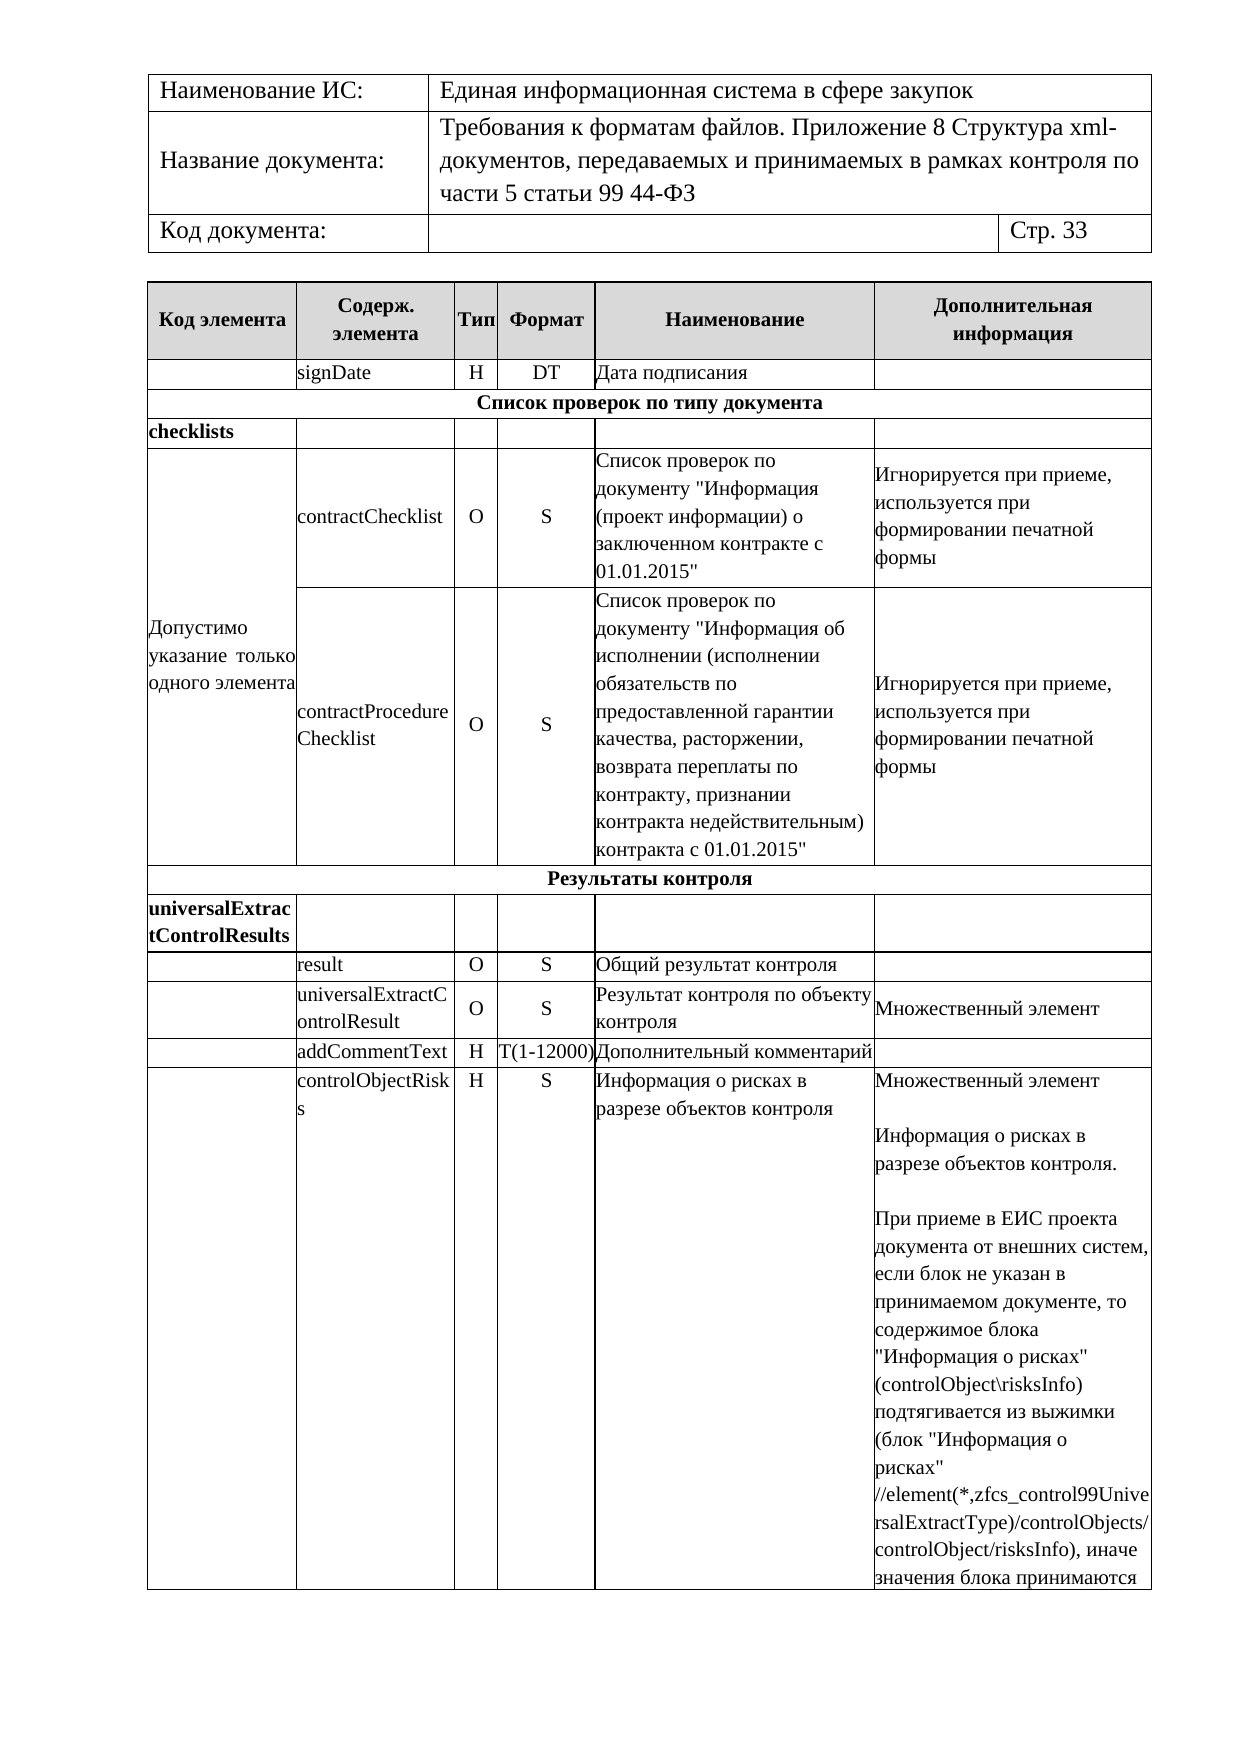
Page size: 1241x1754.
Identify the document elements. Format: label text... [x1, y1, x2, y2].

table_cell contractProcedureChecklist [297, 588, 454, 865]
table_cell Т(1-12000) [498, 1039, 594, 1067]
table_cell Допустимо указание только одного элемента [148, 449, 296, 865]
table_cell [498, 419, 594, 447]
table_cell Дата подписания [596, 360, 874, 389]
table_cell Общий результат контроля [596, 953, 874, 981]
table_cell [148, 1068, 296, 1589]
table_cell [596, 419, 874, 447]
table_cell О [455, 588, 497, 865]
table_cell result [297, 953, 454, 981]
table_cell [148, 982, 296, 1038]
table_cell [875, 1039, 1151, 1067]
table_cell universalExtractControlResult [297, 982, 454, 1038]
table_cell DТ [498, 360, 594, 389]
table_cell Множественный элемент [875, 982, 1151, 1038]
table_header Код элемента [148, 283, 296, 359]
table_cell [596, 895, 874, 951]
table_cell S [498, 982, 594, 1038]
table_header Формат [498, 283, 594, 359]
table_cell [875, 360, 1151, 389]
table_cell Дополнительный комментарий [596, 1039, 874, 1067]
table_cell universalExtractControlResults [148, 895, 296, 951]
table_cell [498, 895, 594, 951]
table_cell [455, 895, 497, 951]
table_cell Н [455, 1039, 497, 1067]
table_cell Список проверок по типу документа [148, 390, 1151, 418]
table_header Тип [455, 283, 497, 359]
table_cell addCommentText [297, 1039, 454, 1067]
table_cell [875, 953, 1151, 981]
table_cell Результаты контроля [148, 866, 1151, 894]
table_cell [148, 1039, 296, 1067]
table_cell S [498, 953, 594, 981]
table_cell О [455, 982, 497, 1038]
table_cell Н [455, 1068, 497, 1589]
table_cell [148, 360, 296, 389]
table_cell S [498, 1068, 594, 1589]
table_cell [455, 419, 497, 447]
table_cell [596, 1068, 874, 1589]
table_cell S [498, 449, 594, 587]
table_cell contractChecklist [297, 449, 454, 587]
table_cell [875, 1068, 1151, 1589]
table_cell О [455, 449, 497, 587]
table_header Наименование [596, 283, 874, 359]
table_cell S [498, 588, 594, 865]
table_cell Список проверок по документу "Информация (проект информации) о заключенном контракте с 01.01.2015" [596, 449, 874, 587]
table_cell checklists [148, 419, 296, 447]
table_cell signDate [297, 360, 454, 389]
table_cell controlObjectRisks [297, 1068, 454, 1589]
table_cell Игнорируется при приеме, используется при формировании печатной формы [875, 588, 1151, 865]
table_cell [875, 419, 1151, 447]
table_cell [297, 895, 454, 951]
table_cell [875, 895, 1151, 951]
table_cell Список проверок по документу "Информация об исполнении (исполнении обязательств по предоставленной гарантии качества, расторжении, возврата переплаты по контракту, признании контракта недействительным) контракта с 01.01.2015" [596, 588, 874, 865]
table_cell Н [455, 360, 497, 389]
table_cell Игнорируется при приеме, используется при формировании печатной формы [875, 449, 1151, 587]
table_cell [297, 419, 454, 447]
table_cell [148, 953, 296, 981]
table_cell О [455, 953, 497, 981]
table_header Содерж. элемента [297, 283, 454, 359]
table_cell Результат контроля по объекту контроля [596, 982, 874, 1038]
table_header Дополнительная информация [875, 283, 1151, 359]
